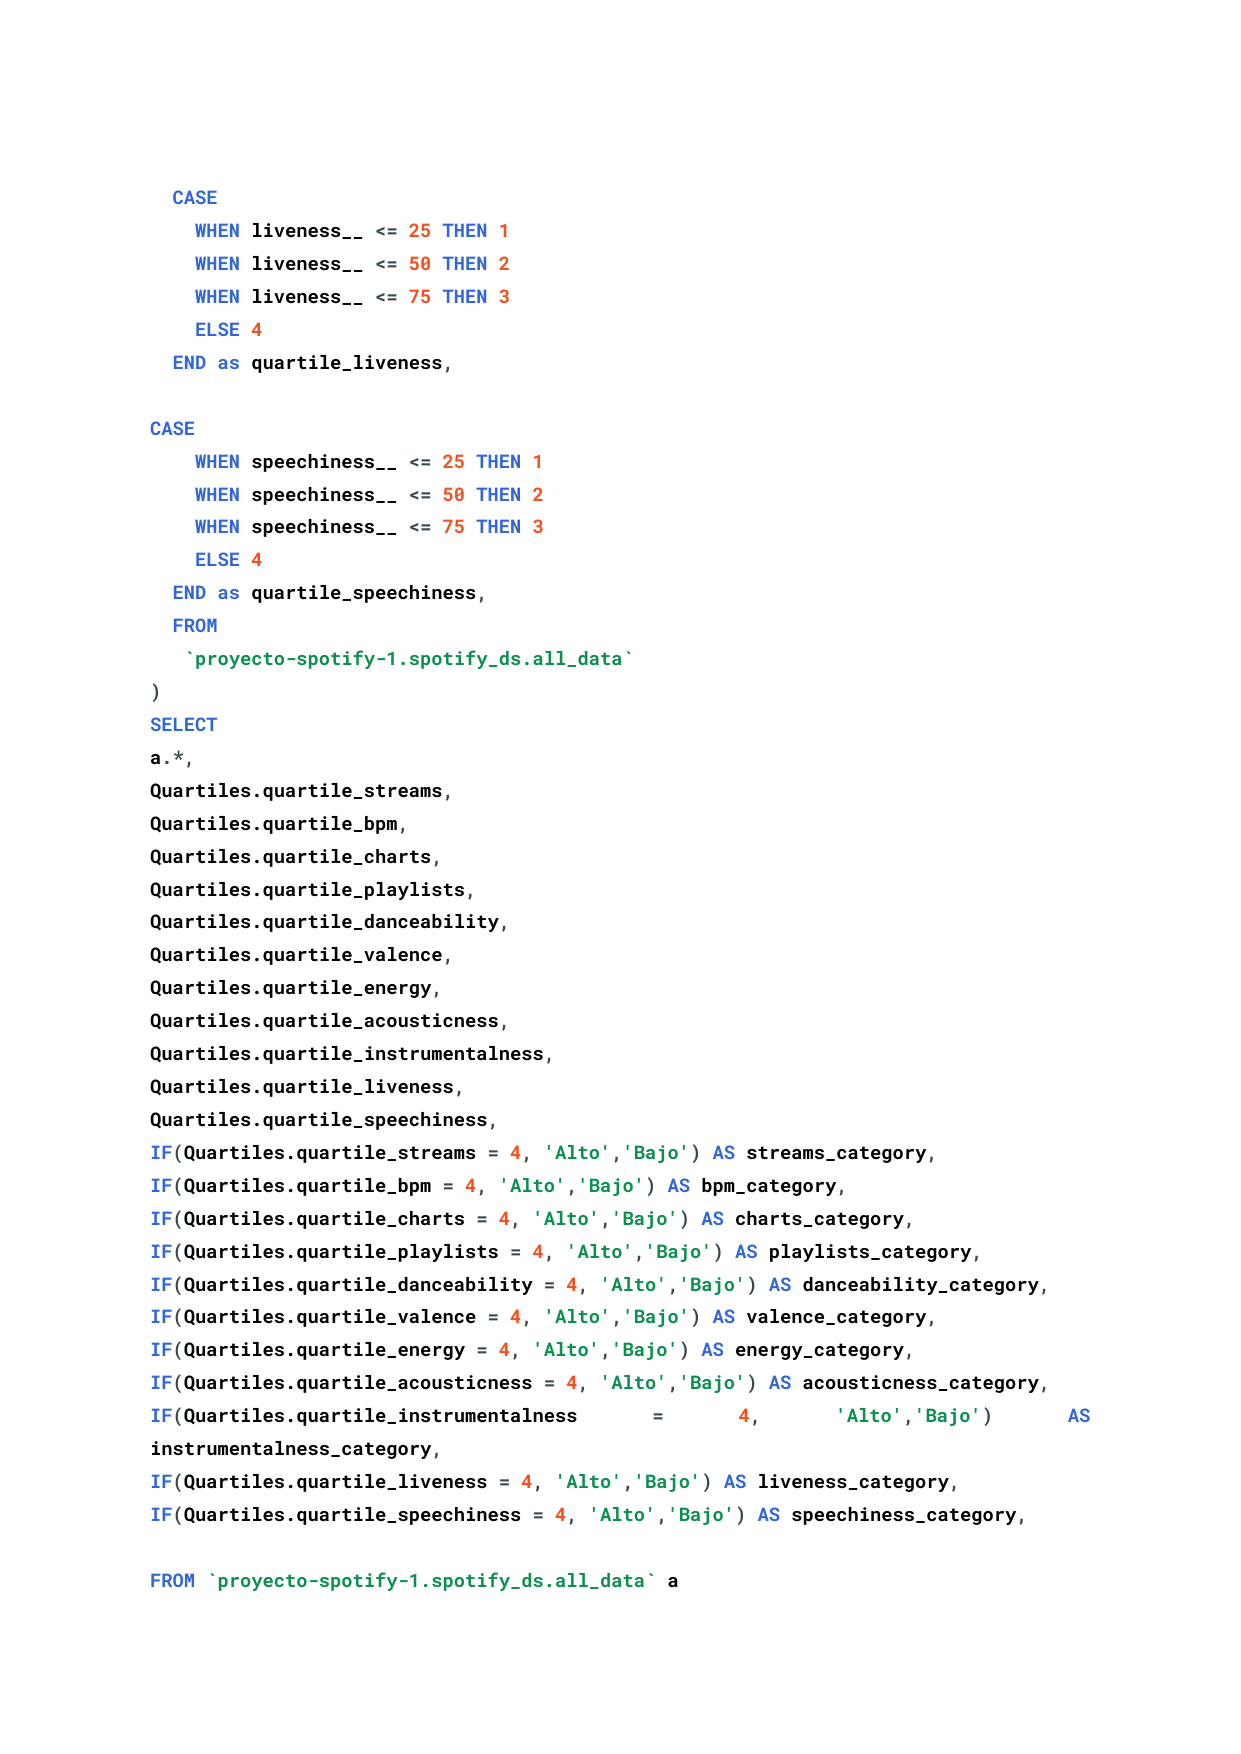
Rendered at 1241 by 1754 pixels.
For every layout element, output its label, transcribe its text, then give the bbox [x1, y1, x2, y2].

text Quartiles.quartile_playlists, [150, 876, 1090, 901]
text IF(Quartiles.quartile_speechiness = 4, 'Alto','Bajo') AS speechiness_category, [150, 1502, 1090, 1526]
text IF(Quartiles.quartile_danceability = 4, 'Alto','Bajo') AS danceability_category, [150, 1271, 1090, 1296]
text IF(Quartiles.quartile_energy = 4, 'Alto','Bajo') AS energy_category, [150, 1337, 1090, 1362]
text IF(Quartiles.quartile_instrumentalness = 4, 'Alto','Bajo') AS instrumentalness_category, [150, 1403, 1090, 1461]
text Quartiles.quartile_liveness, [150, 1074, 1090, 1098]
text END as quartile_liveness, [150, 349, 1090, 374]
text WHEN speechiness__ <= 75 THEN 3 [150, 514, 1090, 539]
text Quartiles.quartile_speechiness, [150, 1107, 1090, 1131]
text WHEN liveness__ <= 25 THEN 1 [150, 218, 1090, 243]
text ELSE 4 [150, 547, 1090, 572]
text IF(Quartiles.quartile_bpm = 4, 'Alto','Bajo') AS bpm_category, [150, 1172, 1090, 1197]
text END as quartile_speechiness, [150, 580, 1090, 605]
text CASE [150, 415, 1090, 440]
text IF(Quartiles.quartile_playlists = 4, 'Alto','Bajo') AS playlists_category, [150, 1238, 1090, 1263]
text WHEN liveness__ <= 50 THEN 2 [150, 251, 1090, 276]
text FROM [150, 613, 1090, 638]
text IF(Quartiles.quartile_streams = 4, 'Alto','Bajo') AS streams_category, [150, 1139, 1090, 1164]
text Quartiles.quartile_danceability, [150, 909, 1090, 934]
text Quartiles.quartile_charts, [150, 843, 1090, 868]
text Quartiles.quartile_energy, [150, 975, 1090, 1000]
text FROM `proyecto-spotify-1.spotify_ds.all_data` a [150, 1567, 1090, 1592]
text Quartiles.quartile_valence, [150, 942, 1090, 967]
text IF(Quartiles.quartile_valence = 4, 'Alto','Bajo') AS valence_category, [150, 1304, 1090, 1329]
text WHEN liveness__ <= 75 THEN 3 [150, 284, 1090, 308]
text Quartiles.quartile_bpm, [150, 810, 1090, 835]
text IF(Quartiles.quartile_acousticness = 4, 'Alto','Bajo') AS acousticness_category, [150, 1370, 1090, 1395]
text `proyecto-spotify-1.spotify_ds.all_data` [150, 646, 1090, 671]
text CASE [150, 185, 1090, 210]
text Quartiles.quartile_instrumentalness, [150, 1041, 1090, 1066]
text WHEN speechiness__ <= 25 THEN 1 [150, 448, 1090, 473]
text WHEN speechiness__ <= 50 THEN 2 [150, 481, 1090, 506]
text IF(Quartiles.quartile_charts = 4, 'Alto','Bajo') AS charts_category, [150, 1205, 1090, 1230]
text Quartiles.quartile_streams, [150, 777, 1090, 802]
text IF(Quartiles.quartile_liveness = 4, 'Alto','Bajo') AS liveness_category, [150, 1469, 1090, 1493]
text SELECT [150, 712, 1090, 736]
text Quartiles.quartile_acousticness, [150, 1008, 1090, 1033]
text a.*, [150, 744, 1090, 769]
text ) [150, 679, 1090, 703]
text ELSE 4 [150, 317, 1090, 341]
